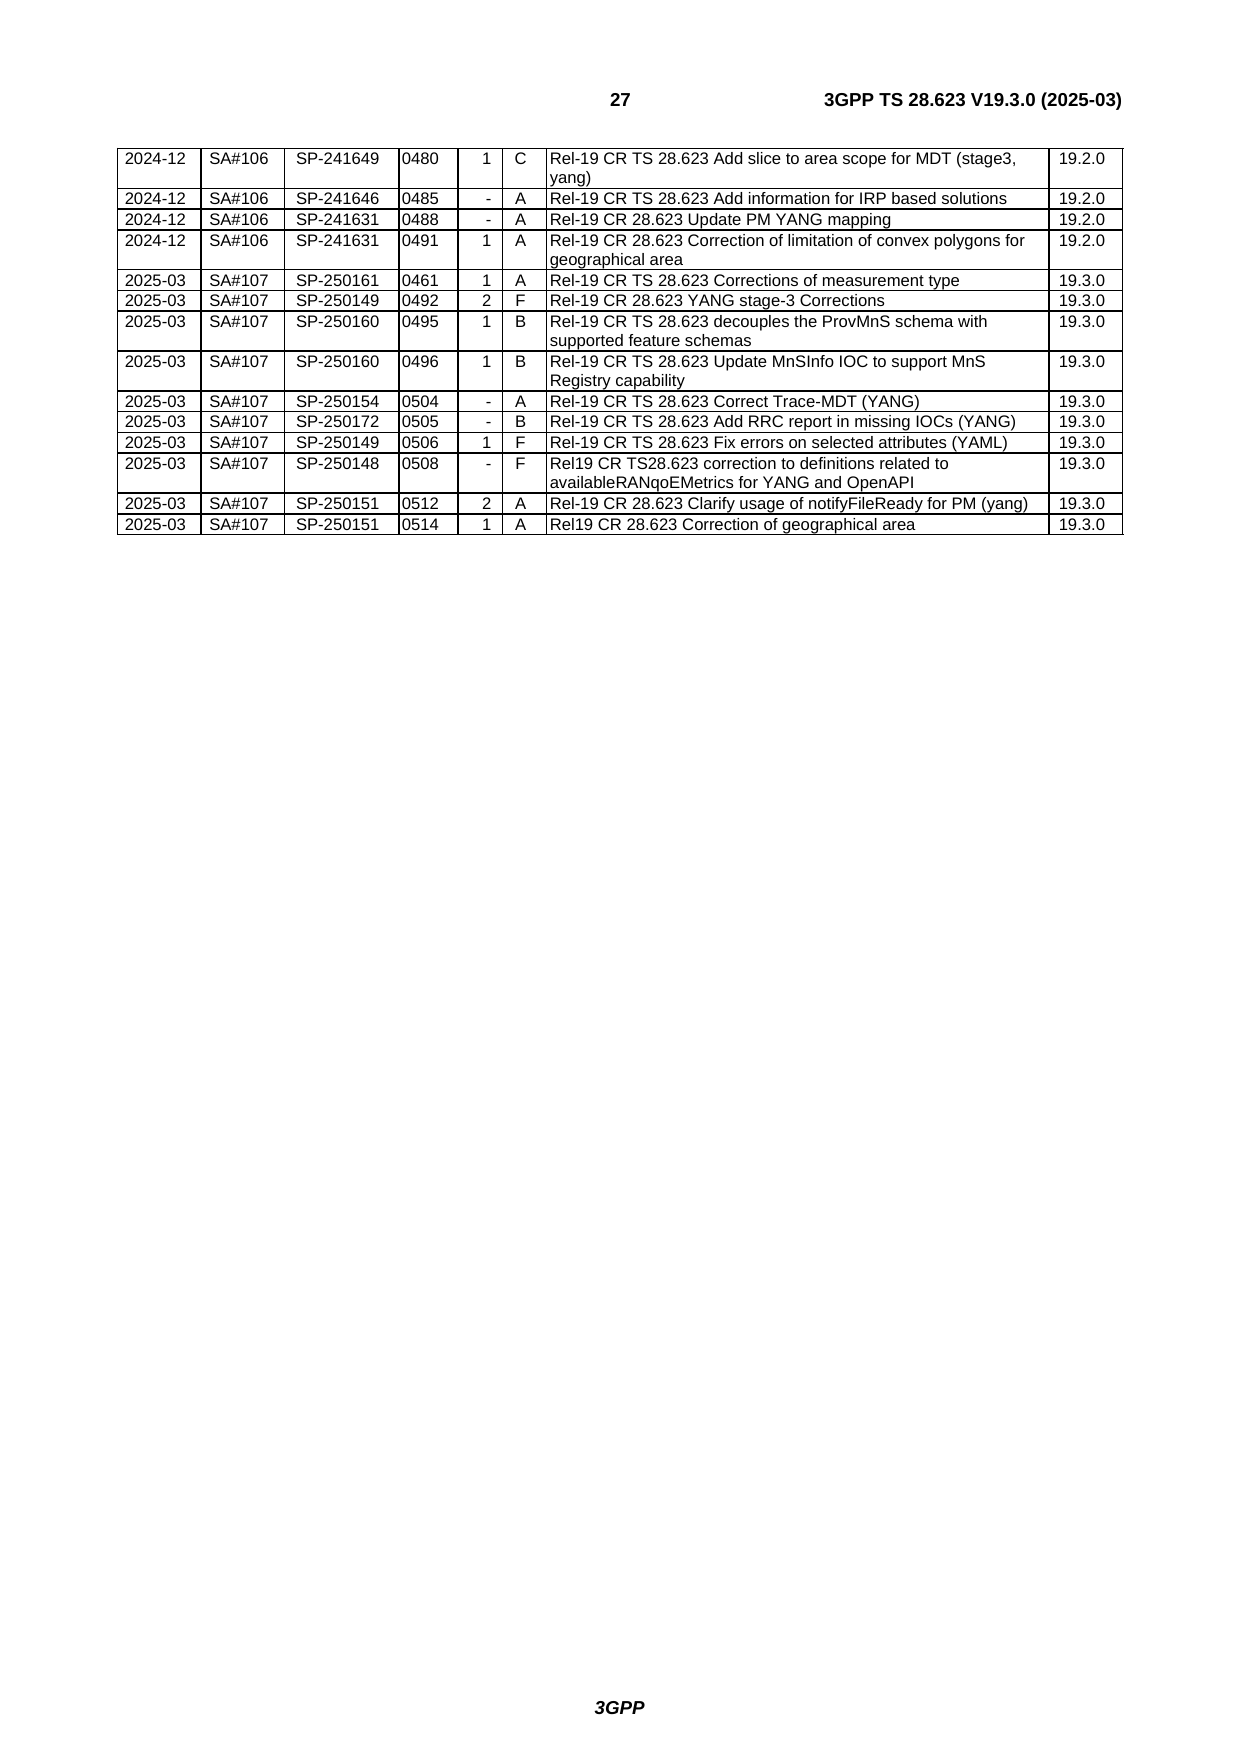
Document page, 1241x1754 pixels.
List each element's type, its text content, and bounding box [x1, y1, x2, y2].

table_cell 19.3.0 [1050, 515, 1122, 533]
table_cell - [459, 189, 502, 208]
table_cell A [503, 210, 546, 229]
table_cell 19.2.0 [1050, 189, 1122, 208]
table_cell 2025-03 [118, 291, 200, 310]
table_cell SP-250151 [285, 494, 398, 513]
table_cell 19.3.0 [1050, 412, 1122, 431]
table_cell B [503, 312, 546, 350]
table_cell SA#106 [202, 231, 284, 269]
table_cell 2025-03 [118, 494, 200, 513]
table_cell 0491 [400, 231, 457, 269]
table_cell SA#106 [202, 189, 284, 208]
table_cell 19.3.0 [1050, 454, 1122, 492]
table_cell SA#107 [202, 515, 284, 533]
table_cell 0512 [400, 494, 457, 513]
table_cell F [503, 454, 546, 492]
table_cell Rel-19 CR 28.623 Clarify usage of notifyFileReady for PM (yang) [547, 494, 1048, 513]
table_cell 0461 [400, 270, 457, 289]
table_cell Rel-19 CR TS 28.623 Add slice to area scope for MDT (stage3, yang) [547, 149, 1048, 187]
table_cell 0485 [400, 189, 457, 208]
table_cell - [459, 392, 502, 411]
table_cell Rel-19 CR TS 28.623 Correct Trace-MDT (YANG) [547, 392, 1048, 411]
table_cell SA#107 [202, 494, 284, 513]
table_cell 1 [459, 312, 502, 350]
table_cell SA#107 [202, 352, 284, 390]
table_cell Rel-19 CR 28.623 Update PM YANG mapping [547, 210, 1048, 229]
table_cell Rel19 CR TS28.623 correction to definitions related to availableRANqoEMetrics for YANG and OpenAPI [547, 454, 1048, 492]
table_cell Rel-19 CR TS 28.623 Corrections of measurement type [547, 270, 1048, 289]
table_cell 19.2.0 [1050, 210, 1122, 229]
table_cell 19.3.0 [1050, 270, 1122, 289]
table_cell SA#107 [202, 270, 284, 289]
table_cell 0495 [400, 312, 457, 350]
table_cell 2025-03 [118, 412, 200, 431]
table_cell SP-241649 [285, 149, 398, 187]
table_cell 2024-12 [118, 189, 200, 208]
table_cell SA#106 [202, 210, 284, 229]
table_cell SP-250154 [285, 392, 398, 411]
table_cell SA#107 [202, 433, 284, 452]
table_cell SP-250149 [285, 433, 398, 452]
table_cell 2025-03 [118, 312, 200, 350]
table_cell 1 [459, 149, 502, 187]
table_cell 19.3.0 [1050, 392, 1122, 411]
table_cell F [503, 433, 546, 452]
table_cell 0505 [400, 412, 457, 431]
table_cell 0504 [400, 392, 457, 411]
table_cell 19.3.0 [1050, 291, 1122, 310]
table_cell 0488 [400, 210, 457, 229]
table_cell A [503, 494, 546, 513]
table_cell A [503, 231, 546, 269]
table_cell 2024-12 [118, 149, 200, 187]
table_cell A [503, 515, 546, 533]
table_cell - [459, 412, 502, 431]
table_cell Rel-19 CR TS 28.623 Add RRC report in missing IOCs (YANG) [547, 412, 1048, 431]
table_cell 1 [459, 352, 502, 390]
table_cell Rel19 CR 28.623 Correction of geographical area [547, 515, 1048, 533]
table_cell 2025-03 [118, 352, 200, 390]
table_cell A [503, 392, 546, 411]
table_cell 2024-12 [118, 231, 200, 269]
table_cell 0514 [400, 515, 457, 533]
table_cell - [459, 454, 502, 492]
table_cell B [503, 412, 546, 431]
table_cell 2025-03 [118, 515, 200, 533]
table_cell SA#106 [202, 149, 284, 187]
table_cell 0506 [400, 433, 457, 452]
table_cell 19.3.0 [1050, 352, 1122, 390]
table_cell 2024-12 [118, 210, 200, 229]
table_cell SA#107 [202, 412, 284, 431]
table_cell SP-250172 [285, 412, 398, 431]
table_cell SP-241631 [285, 210, 398, 229]
table_cell 19.3.0 [1050, 494, 1122, 513]
table_cell 19.2.0 [1050, 231, 1122, 269]
table_cell 19.3.0 [1050, 433, 1122, 452]
table_cell A [503, 270, 546, 289]
table_cell F [503, 291, 546, 310]
table_cell 1 [459, 231, 502, 269]
table_cell 0492 [400, 291, 457, 310]
table_cell Rel-19 CR TS 28.623 Add information for IRP based solutions [547, 189, 1048, 208]
table_cell SP-250148 [285, 454, 398, 492]
table_cell Rel-19 CR 28.623 YANG stage-3 Corrections [547, 291, 1048, 310]
table_cell 1 [459, 433, 502, 452]
table_cell B [503, 352, 546, 390]
table_cell SP-250161 [285, 270, 398, 289]
table_cell SP-241646 [285, 189, 398, 208]
table_cell 19.2.0 [1050, 149, 1122, 187]
table_cell Rel-19 CR 28.623 Correction of limitation of convex polygons for geographical area [547, 231, 1048, 269]
table_cell 2025-03 [118, 433, 200, 452]
table_cell Rel-19 CR TS 28.623 Update MnSInfo IOC to support MnS Registry capability [547, 352, 1048, 390]
table_cell 1 [459, 515, 502, 533]
table_cell SA#107 [202, 312, 284, 350]
table_cell 2 [459, 291, 502, 310]
table_cell 0496 [400, 352, 457, 390]
table_cell SA#107 [202, 454, 284, 492]
table_cell 19.3.0 [1050, 312, 1122, 350]
table_cell SP-250151 [285, 515, 398, 533]
table_cell 2 [459, 494, 502, 513]
table_cell SA#107 [202, 392, 284, 411]
table_cell Rel-19 CR TS 28.623 decouples the ProvMnS schema with supported feature schemas [547, 312, 1048, 350]
table_cell 1 [459, 270, 502, 289]
table_cell SA#107 [202, 291, 284, 310]
table_cell 2025-03 [118, 270, 200, 289]
table_cell - [459, 210, 502, 229]
table_cell Rel-19 CR TS 28.623 Fix errors on selected attributes (YAML) [547, 433, 1048, 452]
table_cell SP-250149 [285, 291, 398, 310]
table_cell A [503, 189, 546, 208]
table_cell 2025-03 [118, 392, 200, 411]
table_cell C [503, 149, 546, 187]
table_cell 0508 [400, 454, 457, 492]
table_cell SP-250160 [285, 352, 398, 390]
table_cell SP-250160 [285, 312, 398, 350]
table_cell SP-241631 [285, 231, 398, 269]
table_cell 2025-03 [118, 454, 200, 492]
table_cell 0480 [400, 149, 457, 187]
